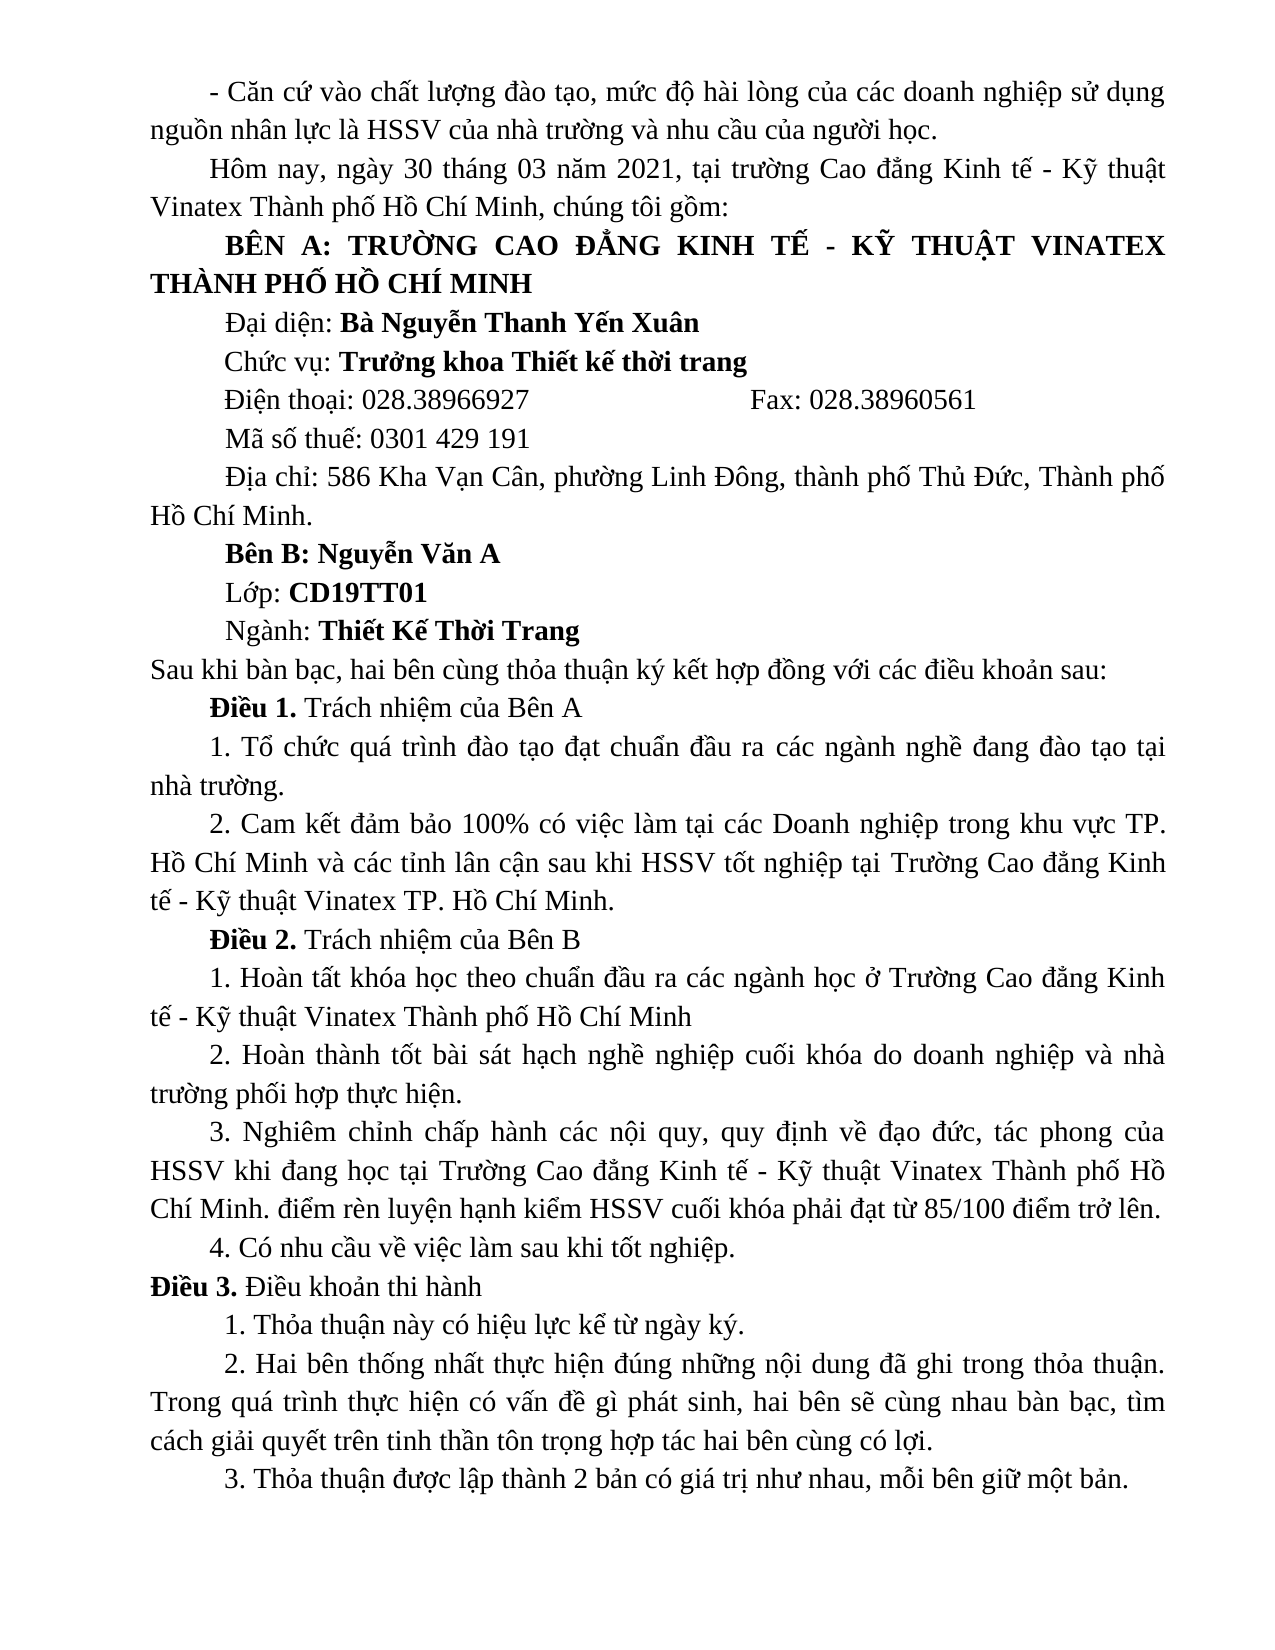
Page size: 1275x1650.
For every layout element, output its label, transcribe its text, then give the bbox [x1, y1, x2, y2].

text - Căn cứ vào chất lượng đào tạo, mức độ hài lòng của các doanh nghiệp sử dụng nguồn nhân lực là HSSV của nhà trường và nhu cầu của người học. [150, 74, 1167, 146]
text 3. Thỏa thuận được lập thành 2 bản có giá trị như nhau, mỗi bên giữ một bản. [150, 1461, 1167, 1495]
text BÊN A: TRƯỜNG CAO ĐẲNG KINH TẾ - KỸ THUẬT VINATEX THÀNH PHỐ HỒ CHÍ MINH [150, 228, 1167, 300]
text Điều 2. Trách nhiệm của Bên B [150, 922, 1167, 955]
text Ngành: Thiết Kế Thời Trang [150, 613, 1167, 647]
text 2. Cam kết đảm bảo 100% có việc làm tại các Doanh nghiệp trong khu vực TP. Hồ Chí Minh và các tỉnh lân cận sau khi HSSV tốt nghiệp tại Trường Cao đẳng Kinh tế - Kỹ thuật Vinatex TP. Hồ Chí Minh. [150, 806, 1167, 917]
text Bên B: Nguyễn Văn A [150, 536, 1167, 570]
text Điện thoại: 028.38966927 Fax: 028.38960561 [150, 382, 1167, 416]
text Sau khi bàn bạc, hai bên cùng thỏa thuận ký kết hợp đồng với các điều khoản sau: [150, 652, 1167, 686]
text Đại diện: Bà Nguyễn Thanh Yến Xuân [150, 305, 1167, 339]
text 3. Nghiêm chỉnh chấp hành các nội quy, quy định về đạo đức, tác phong của HSSV khi đang học tại Trường Cao đẳng Kinh tế - Kỹ thuật Vinatex Thành phố Hồ Chí Minh. điểm rèn luyện hạnh kiểm HSSV cuối khóa phải đạt từ 85/100 điểm trở lên. [150, 1114, 1167, 1225]
text Điều 1. Trách nhiệm của Bên A [150, 691, 1167, 724]
text Mã số thuế: 0301 429 191 [150, 421, 1167, 454]
text 1. Hoàn tất khóa học theo chuẩn đầu ra các ngành học ở Trường Cao đẳng Kinh tế - Kỹ thuật Vinatex Thành phố Hồ Chí Minh [150, 960, 1167, 1032]
text Lớp: CD19TT01 [150, 575, 1167, 608]
text 1. Thỏa thuận này có hiệu lực kể từ ngày ký. [150, 1307, 1167, 1341]
text Hôm nay, ngày 30 tháng 03 năm 2021, tại trường Cao đẳng Kinh tế - Kỹ thuật Vinatex Thành phố Hồ Chí Minh, chúng tôi gồm: [150, 151, 1167, 223]
text 2. Hai bên thống nhất thực hiện đúng những nội dung đã ghi trong thỏa thuận. Trong quá trình thực hiện có vấn đề gì phát sinh, hai bên sẽ cùng nhau bàn bạc, tìm cách giải quyết trên tinh thần tôn trọng hợp tác hai bên cùng có lợi. [150, 1346, 1167, 1456]
text 1. Tổ chức quá trình đào tạo đạt chuẩn đầu ra các ngành nghề đang đào tạo tại nhà trường. [150, 729, 1167, 801]
text 2. Hoàn thành tốt bài sát hạch nghề nghiệp cuối khóa do doanh nghiệp và nhà trường phối hợp thực hiện. [150, 1037, 1167, 1109]
text Chức vụ: Trưởng khoa Thiết kế thời trang [150, 344, 1167, 377]
text 4. Có nhu cầu về việc làm sau khi tốt nghiệp. [150, 1230, 1167, 1264]
text Địa chỉ: 586 Kha Vạn Cân, phường Linh Đông, thành phố Thủ Đức, Thành phố Hồ Chí Minh. [150, 459, 1167, 531]
text Điều 3. Điều khoản thi hành [150, 1269, 1167, 1302]
